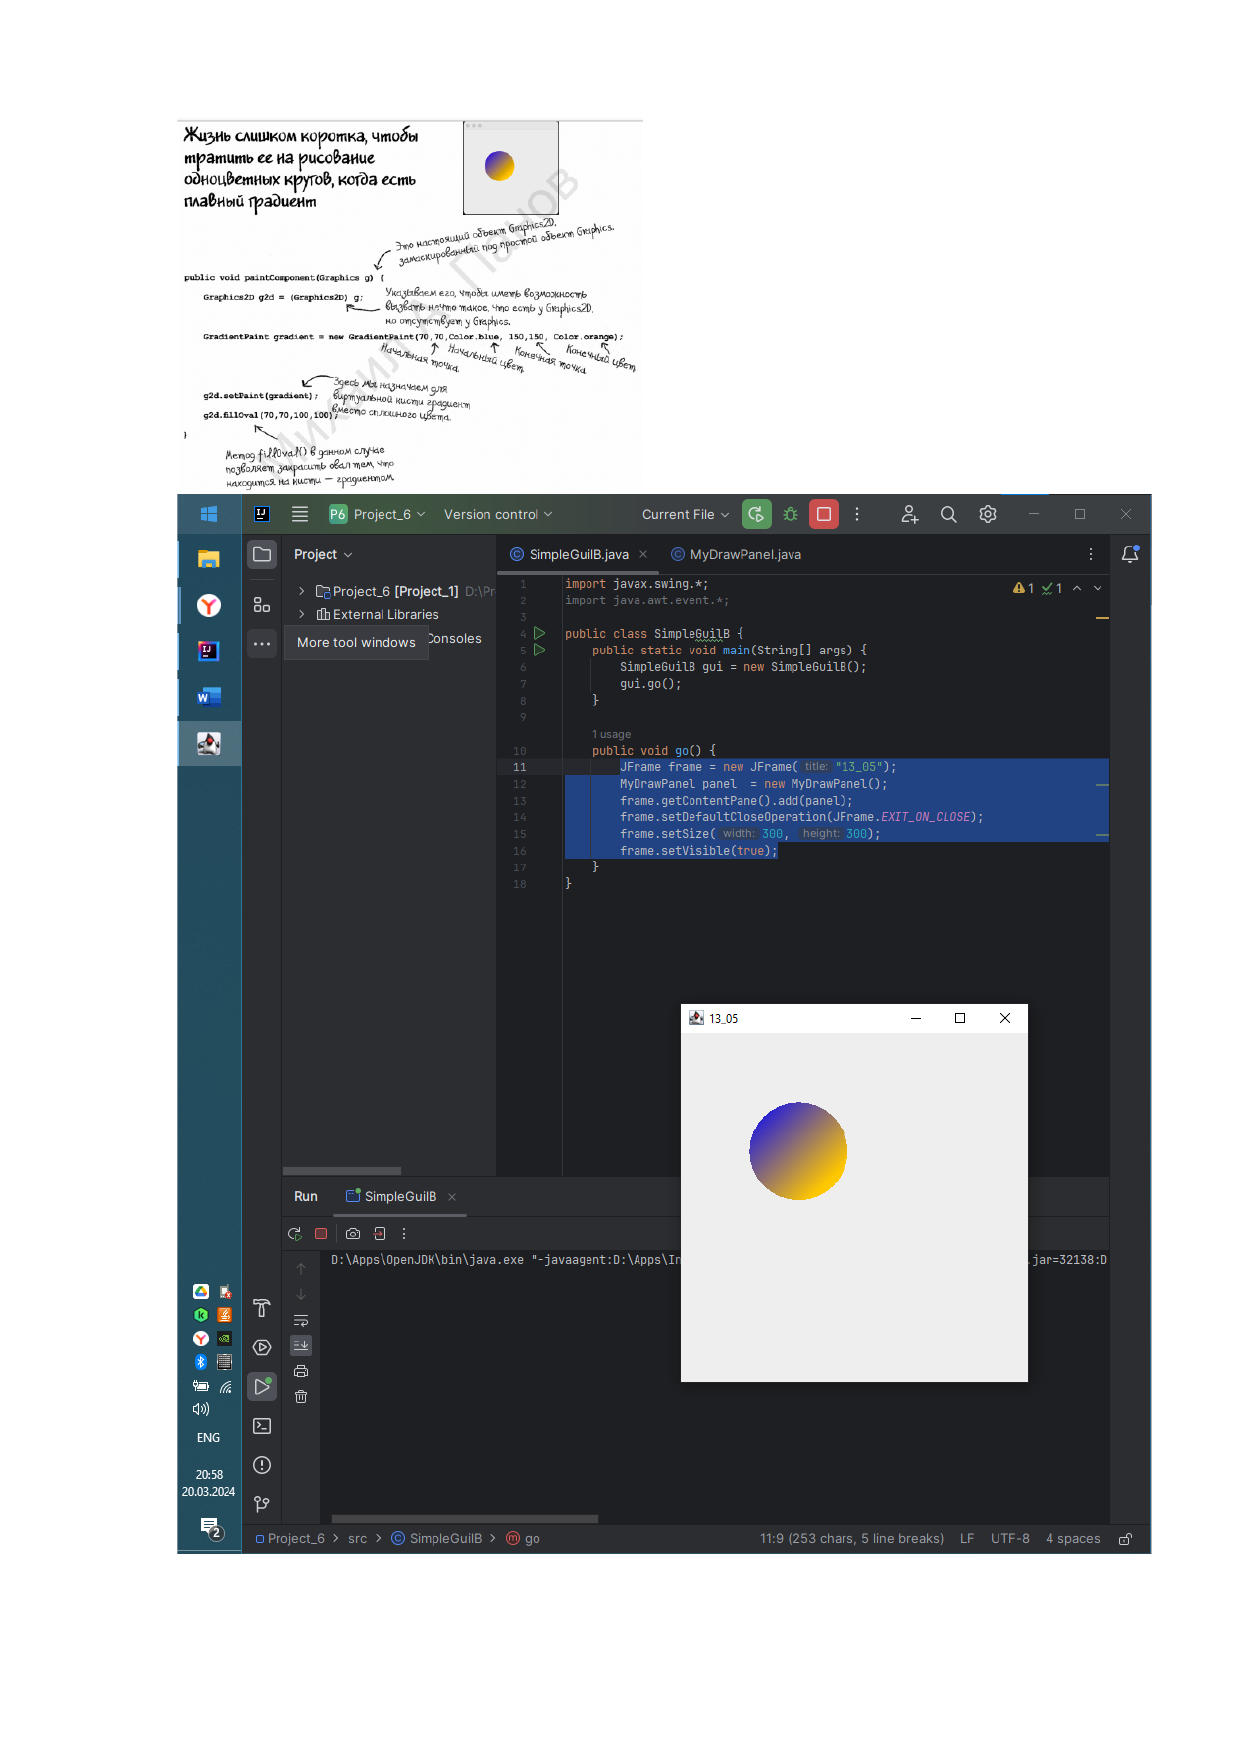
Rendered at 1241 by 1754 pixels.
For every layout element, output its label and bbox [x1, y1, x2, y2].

picture [177, 494, 1152, 1554]
picture [177, 118, 643, 493]
